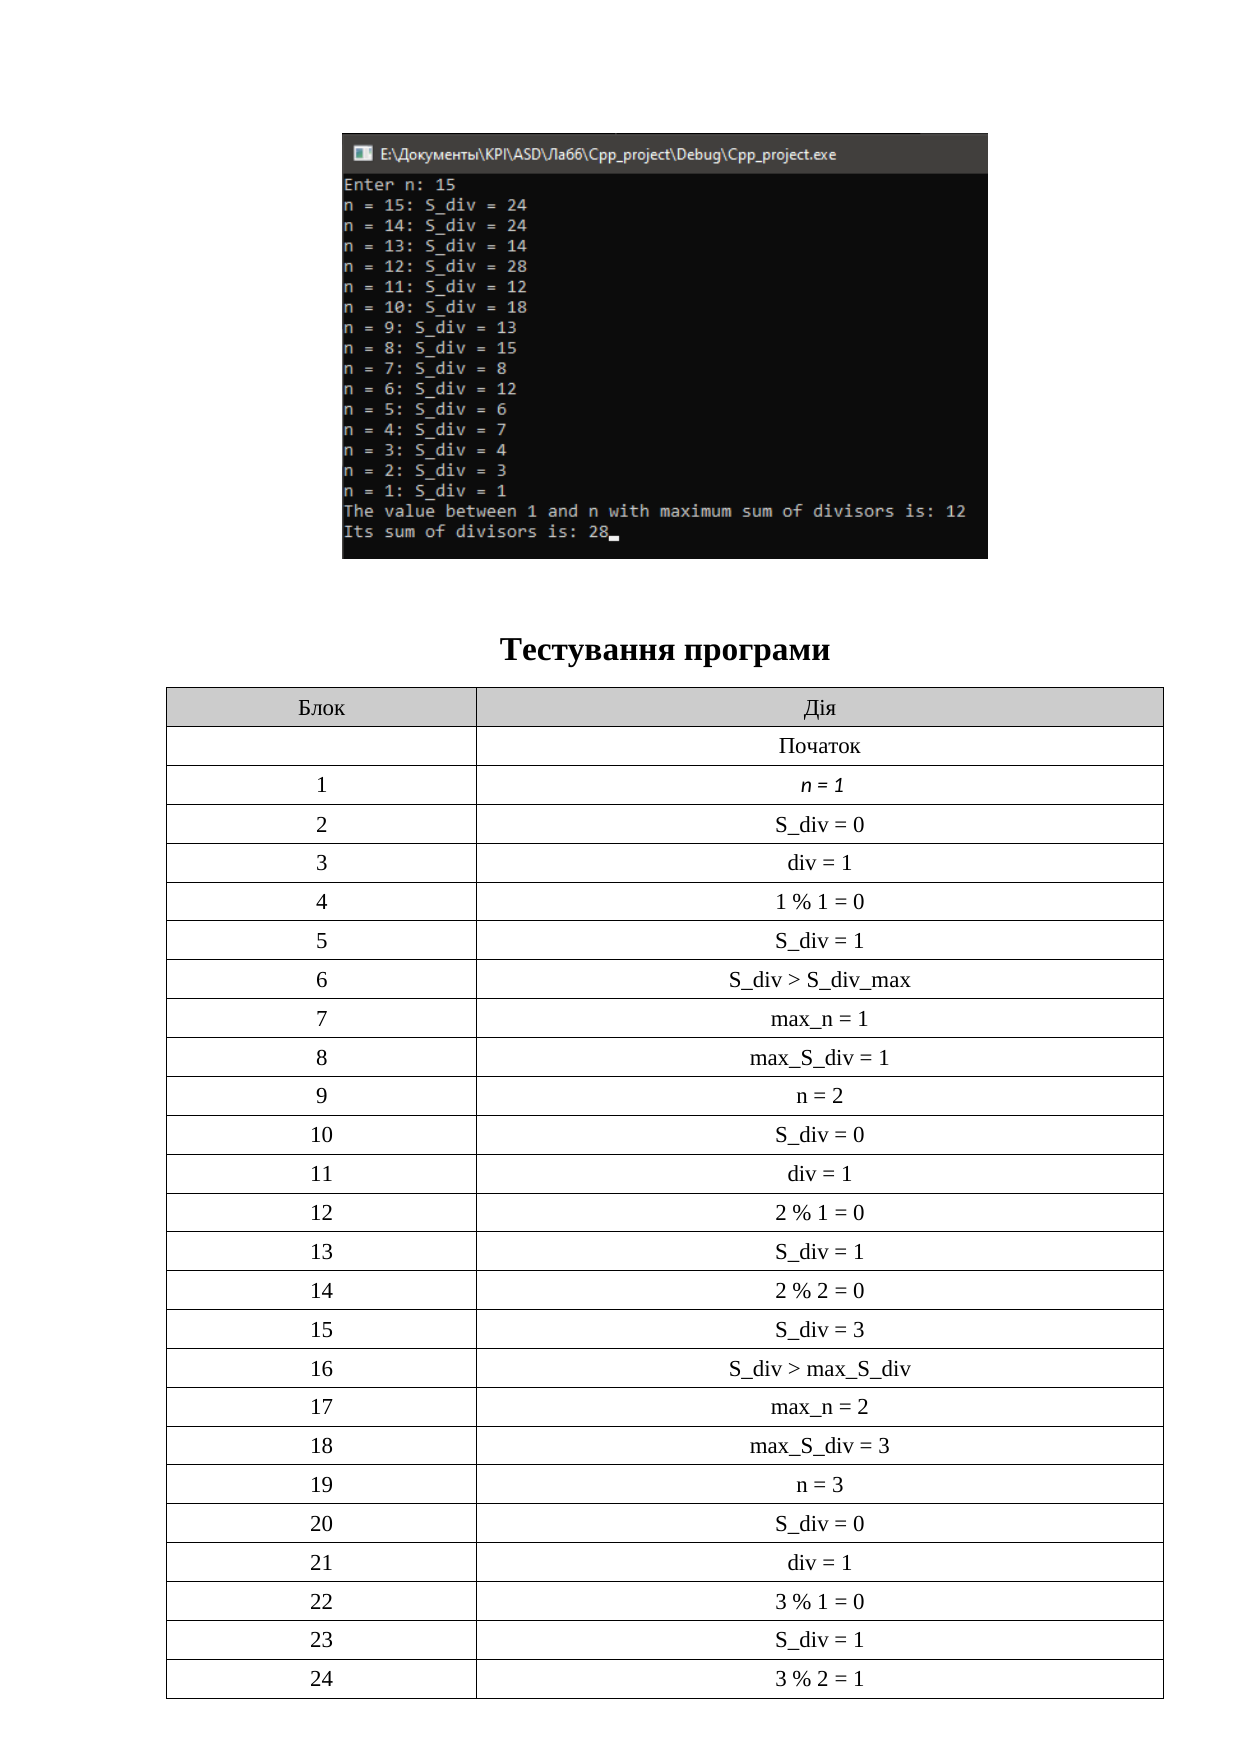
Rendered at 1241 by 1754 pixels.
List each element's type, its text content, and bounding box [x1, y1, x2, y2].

table_cell 16 [167, 1349, 476, 1387]
table_cell 4 [167, 883, 476, 920]
table_cell n = 1 [477, 766, 1163, 804]
table_cell n = 2 [477, 1077, 1163, 1115]
table_cell S_div = 1 [477, 1621, 1163, 1659]
table_cell S_div = 1 [477, 1232, 1163, 1270]
table_cell 1 [167, 766, 476, 804]
table_cell 21 [167, 1543, 476, 1581]
table_cell 12 [167, 1194, 476, 1231]
table_cell 2 % 2 = 0 [477, 1271, 1163, 1309]
table_cell 22 [167, 1582, 476, 1620]
table_cell 1 % 1 = 0 [477, 883, 1163, 920]
table_cell 24 [167, 1660, 476, 1697]
table_cell div = 1 [477, 1543, 1163, 1581]
table_cell div = 1 [477, 1155, 1163, 1192]
table_cell 9 [167, 1077, 476, 1115]
table_cell 3 [167, 844, 476, 882]
table_cell 3 % 1 = 0 [477, 1582, 1163, 1620]
table_header Дія [477, 688, 1163, 726]
table_cell 10 [167, 1116, 476, 1153]
table_cell 15 [167, 1310, 476, 1348]
table_cell S_div = 0 [477, 805, 1163, 843]
table_cell 2 [167, 805, 476, 843]
table_cell 18 [167, 1427, 476, 1464]
table_cell S_div > S_div_max [477, 960, 1163, 998]
table_cell div = 1 [477, 844, 1163, 882]
table_cell S_div = 3 [477, 1310, 1163, 1348]
table_header Блок [167, 688, 476, 726]
table_cell S_div > max_S_div [477, 1349, 1163, 1387]
table_cell [167, 727, 476, 765]
table_cell S_div = 1 [477, 921, 1163, 959]
table_cell 20 [167, 1504, 476, 1542]
table_cell n = 3 [477, 1465, 1163, 1503]
table_cell max_S_div = 1 [477, 1038, 1163, 1076]
table_cell 19 [167, 1465, 476, 1503]
table_cell max_n = 2 [477, 1388, 1163, 1426]
table_cell 8 [167, 1038, 476, 1076]
table_cell 3 % 2 = 1 [477, 1660, 1163, 1697]
table_cell max_n = 1 [477, 999, 1163, 1037]
table_cell 14 [167, 1271, 476, 1309]
table_cell 23 [167, 1621, 476, 1659]
table_cell 2 % 1 = 0 [477, 1194, 1163, 1231]
table_cell 5 [167, 921, 476, 959]
table_cell max_S_div = 3 [477, 1427, 1163, 1464]
table_cell S_div = 0 [477, 1504, 1163, 1542]
table_cell 11 [167, 1155, 476, 1192]
table_cell 6 [167, 960, 476, 998]
table_cell 13 [167, 1232, 476, 1270]
table_cell 17 [167, 1388, 476, 1426]
table_cell Початок [477, 727, 1163, 765]
table_cell S_div = 0 [477, 1116, 1163, 1153]
text Тестування програми [167, 629, 1163, 668]
table_cell 7 [167, 999, 476, 1037]
picture [342, 133, 988, 559]
